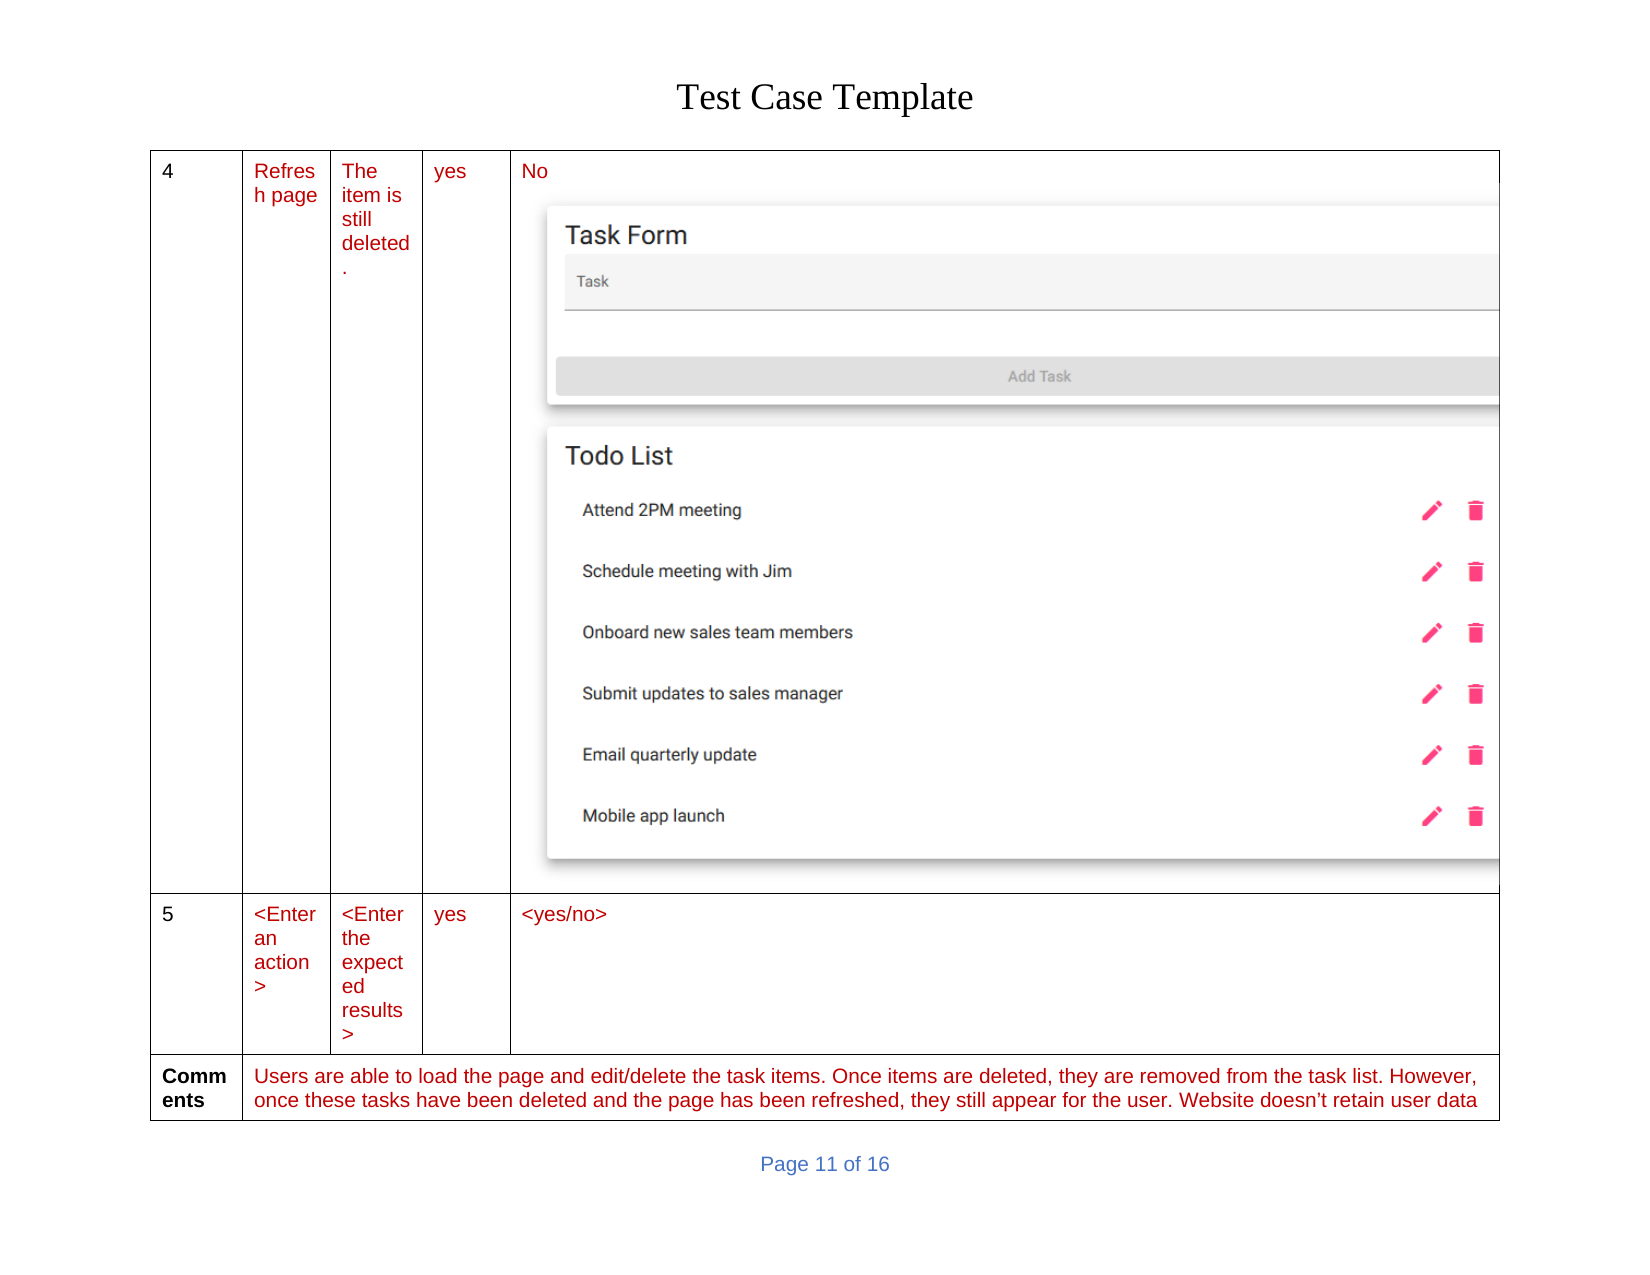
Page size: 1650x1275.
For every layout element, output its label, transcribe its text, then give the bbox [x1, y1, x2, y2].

table_cell <Enter an action> [243, 894, 330, 1054]
table_cell <yes/no> [511, 894, 1499, 1054]
table_cell yes [423, 151, 510, 893]
table_cell 4 [151, 151, 242, 893]
table_cell No [511, 151, 1499, 893]
table_cell Refresh page [243, 151, 330, 893]
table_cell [243, 1055, 1499, 1120]
table_cell 5 [151, 894, 242, 1054]
table_cell Comments [151, 1055, 242, 1120]
table_cell The item is still deleted. [331, 151, 422, 893]
table_cell <Enter the expected results> [331, 894, 422, 1054]
table_cell yes [423, 894, 510, 1054]
picture [521, 183, 1500, 885]
